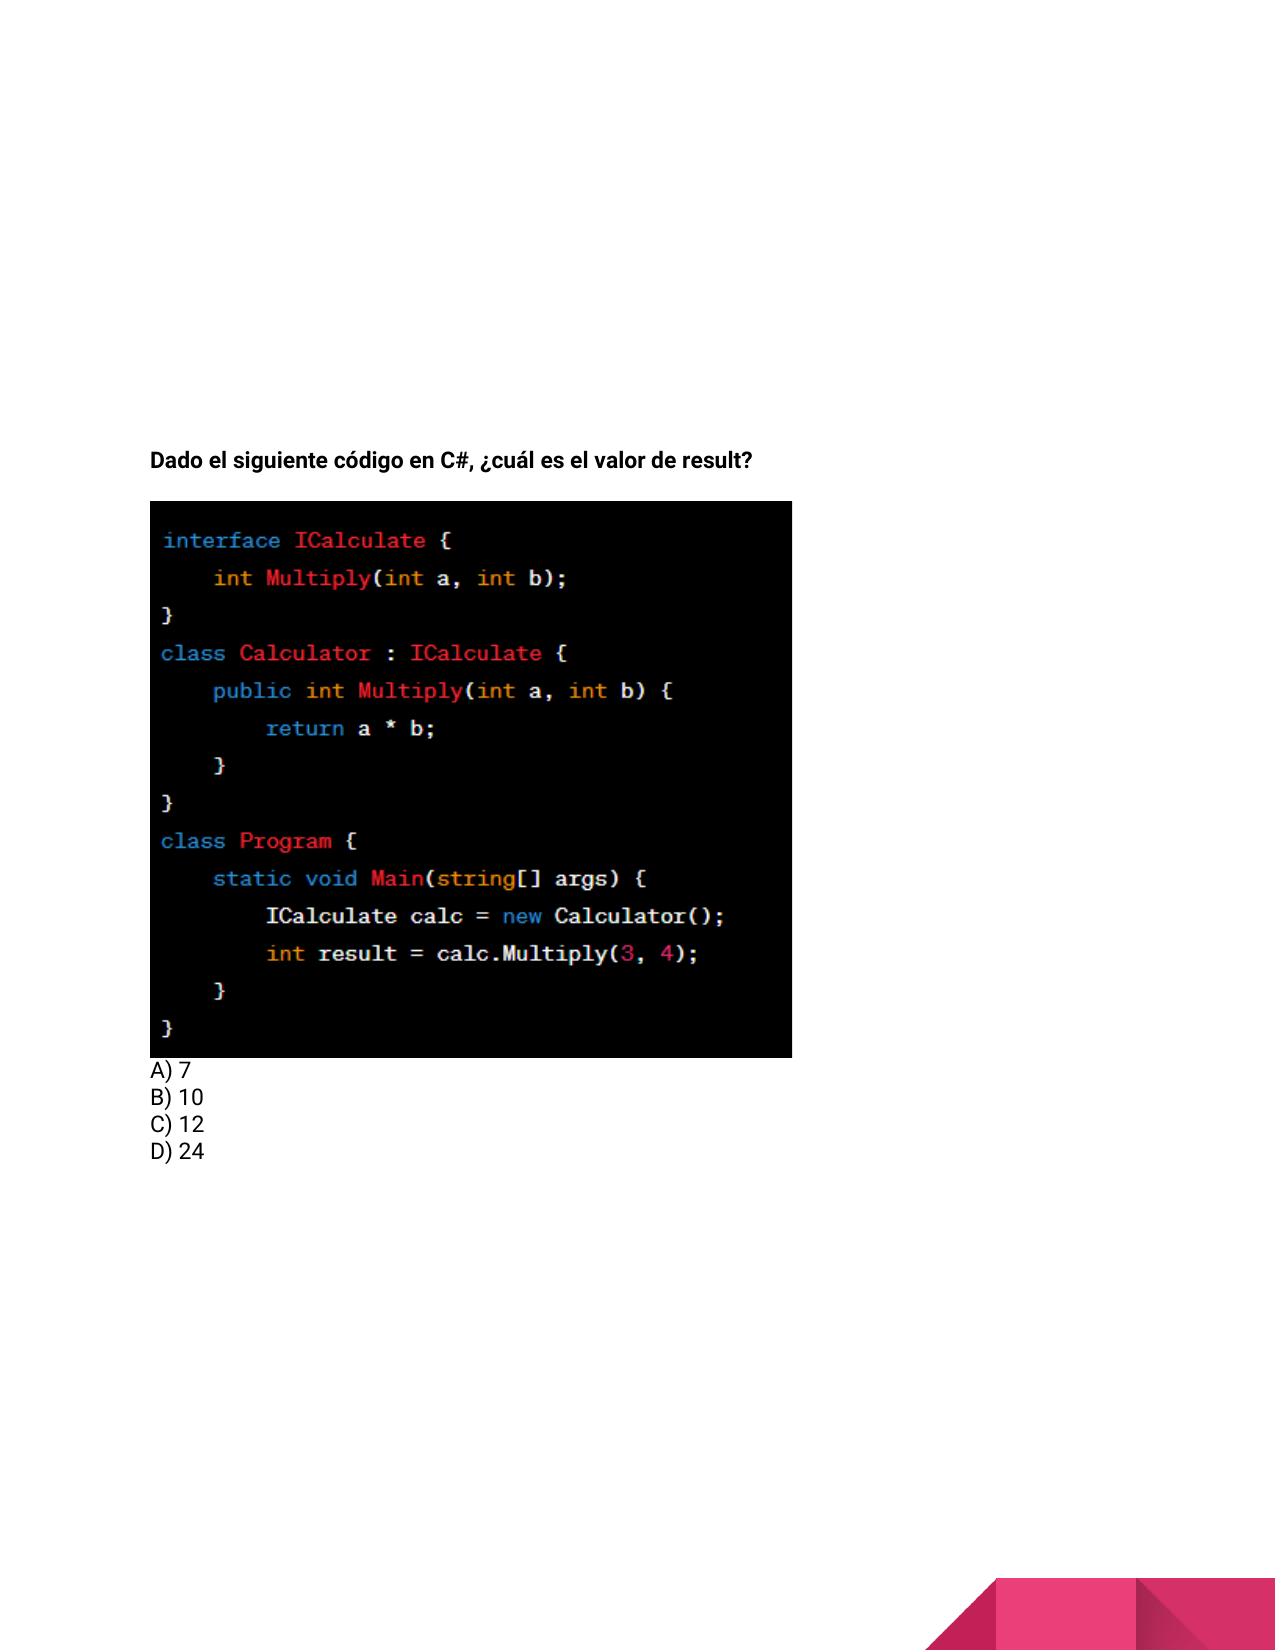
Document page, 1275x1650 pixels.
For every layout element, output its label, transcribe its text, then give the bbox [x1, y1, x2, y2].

picture [0, 1576, 1275, 1650]
text D) 24 [150, 1138, 1125, 1165]
picture [150, 501, 793, 1058]
text A) 7 [150, 1057, 1125, 1084]
text C) 12 [150, 1111, 1125, 1138]
text B) 10 [150, 1084, 1125, 1111]
text Dado el siguiente código en C#, ¿cuál es el valor de result? [150, 447, 1125, 474]
